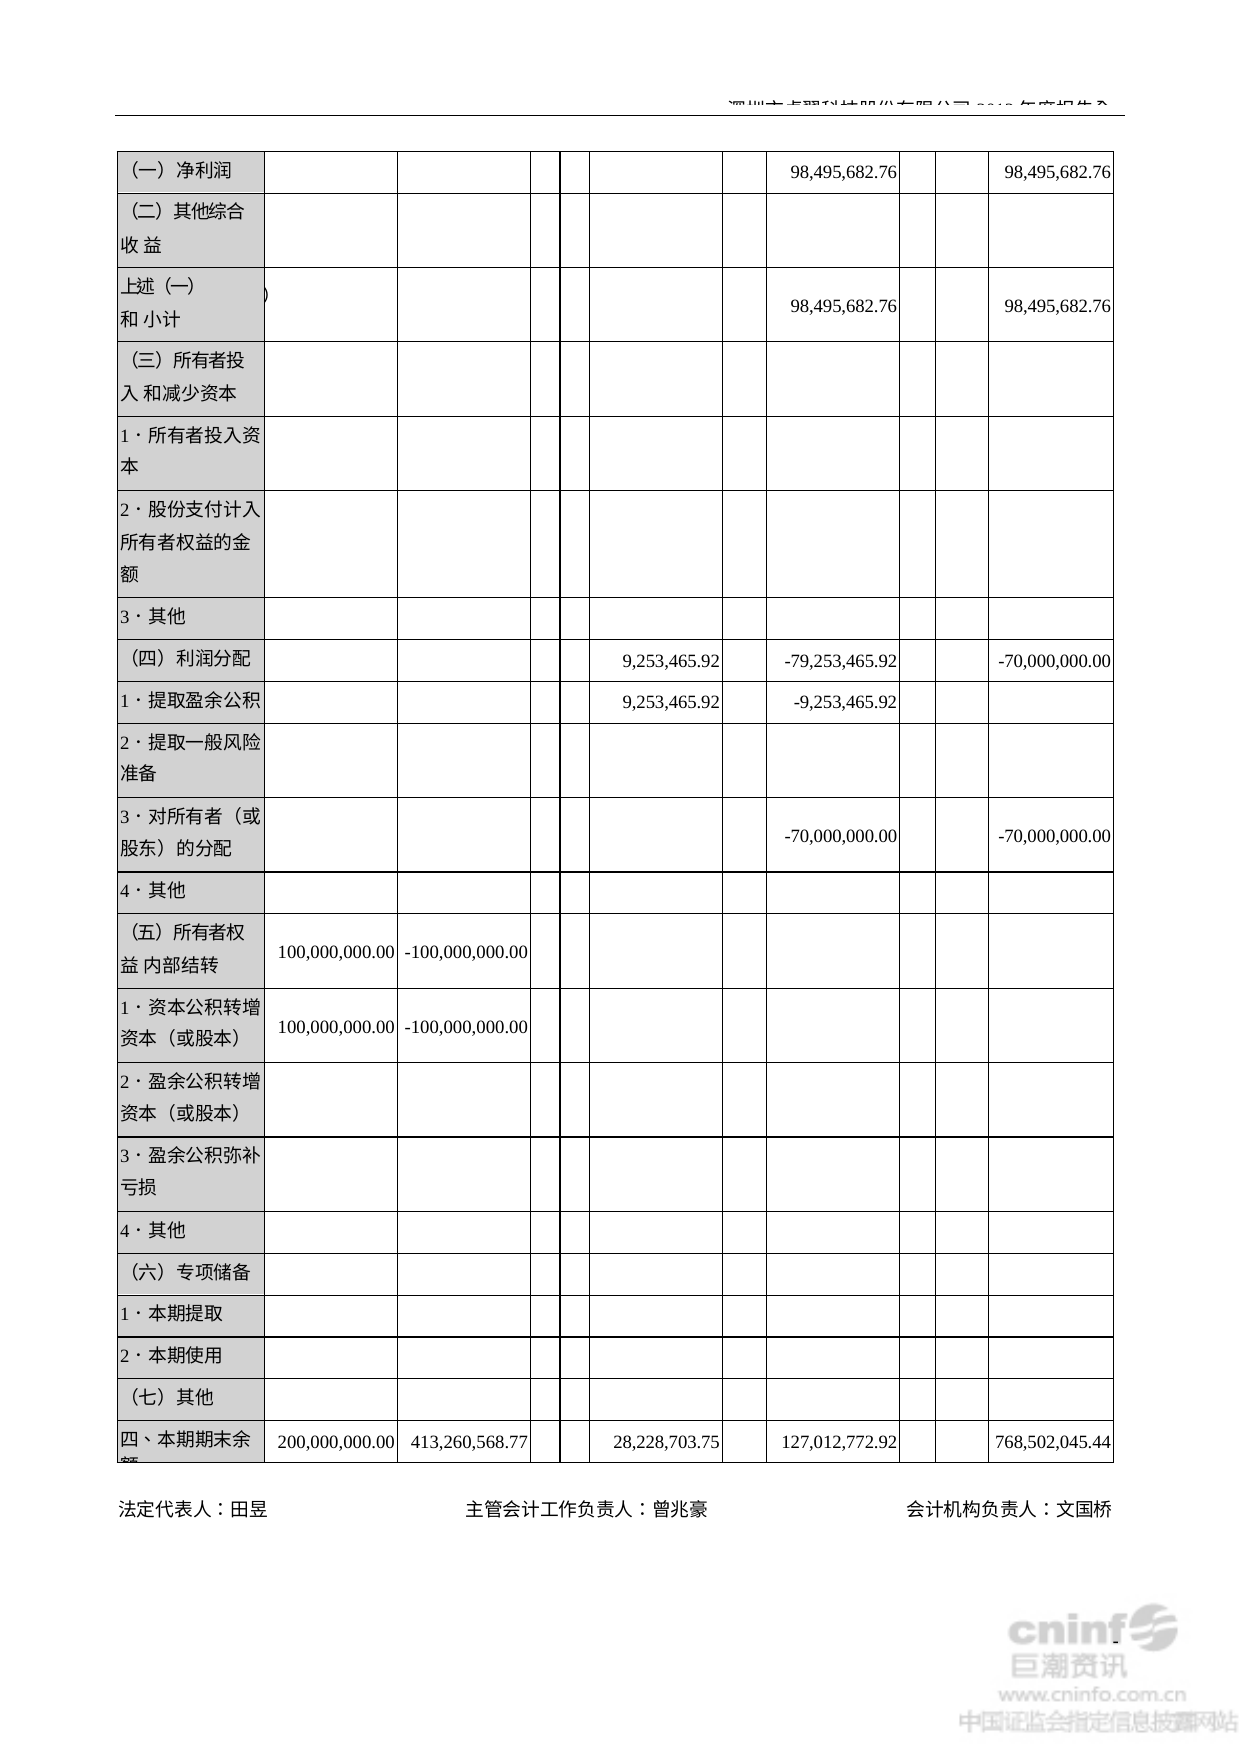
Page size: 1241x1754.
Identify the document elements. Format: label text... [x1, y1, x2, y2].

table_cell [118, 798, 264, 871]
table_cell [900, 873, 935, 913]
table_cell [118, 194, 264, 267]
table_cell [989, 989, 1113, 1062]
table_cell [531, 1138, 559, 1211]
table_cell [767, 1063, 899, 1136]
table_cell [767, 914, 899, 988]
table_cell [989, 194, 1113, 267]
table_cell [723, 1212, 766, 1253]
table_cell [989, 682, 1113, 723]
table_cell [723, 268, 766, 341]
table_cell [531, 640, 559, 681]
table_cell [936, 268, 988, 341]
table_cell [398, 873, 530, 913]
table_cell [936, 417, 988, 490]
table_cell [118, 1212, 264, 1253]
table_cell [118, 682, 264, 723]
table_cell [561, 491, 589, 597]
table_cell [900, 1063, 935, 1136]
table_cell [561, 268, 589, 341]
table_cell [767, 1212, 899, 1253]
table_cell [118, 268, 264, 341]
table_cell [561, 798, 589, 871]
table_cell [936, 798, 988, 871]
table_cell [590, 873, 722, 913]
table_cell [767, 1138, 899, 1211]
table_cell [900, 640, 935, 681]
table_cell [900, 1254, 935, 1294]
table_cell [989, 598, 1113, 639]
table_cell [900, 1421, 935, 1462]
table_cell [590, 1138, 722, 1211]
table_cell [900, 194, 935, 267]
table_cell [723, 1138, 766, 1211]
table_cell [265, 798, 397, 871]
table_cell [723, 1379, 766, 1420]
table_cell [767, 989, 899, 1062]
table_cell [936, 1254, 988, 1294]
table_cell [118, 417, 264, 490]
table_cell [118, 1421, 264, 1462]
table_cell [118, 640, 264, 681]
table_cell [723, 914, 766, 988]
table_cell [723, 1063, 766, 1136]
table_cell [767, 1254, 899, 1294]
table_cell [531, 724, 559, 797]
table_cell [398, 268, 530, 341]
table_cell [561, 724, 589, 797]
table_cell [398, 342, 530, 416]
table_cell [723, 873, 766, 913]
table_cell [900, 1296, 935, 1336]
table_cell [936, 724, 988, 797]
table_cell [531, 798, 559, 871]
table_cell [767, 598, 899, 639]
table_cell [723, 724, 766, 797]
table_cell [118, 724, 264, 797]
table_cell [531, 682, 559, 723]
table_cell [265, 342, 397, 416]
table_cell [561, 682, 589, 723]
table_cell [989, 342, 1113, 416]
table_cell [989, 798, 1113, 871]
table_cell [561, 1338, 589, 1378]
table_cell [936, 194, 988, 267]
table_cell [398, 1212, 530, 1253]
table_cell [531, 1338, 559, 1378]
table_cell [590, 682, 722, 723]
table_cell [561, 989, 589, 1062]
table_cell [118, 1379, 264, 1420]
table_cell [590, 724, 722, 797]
picture [958, 1593, 1241, 1754]
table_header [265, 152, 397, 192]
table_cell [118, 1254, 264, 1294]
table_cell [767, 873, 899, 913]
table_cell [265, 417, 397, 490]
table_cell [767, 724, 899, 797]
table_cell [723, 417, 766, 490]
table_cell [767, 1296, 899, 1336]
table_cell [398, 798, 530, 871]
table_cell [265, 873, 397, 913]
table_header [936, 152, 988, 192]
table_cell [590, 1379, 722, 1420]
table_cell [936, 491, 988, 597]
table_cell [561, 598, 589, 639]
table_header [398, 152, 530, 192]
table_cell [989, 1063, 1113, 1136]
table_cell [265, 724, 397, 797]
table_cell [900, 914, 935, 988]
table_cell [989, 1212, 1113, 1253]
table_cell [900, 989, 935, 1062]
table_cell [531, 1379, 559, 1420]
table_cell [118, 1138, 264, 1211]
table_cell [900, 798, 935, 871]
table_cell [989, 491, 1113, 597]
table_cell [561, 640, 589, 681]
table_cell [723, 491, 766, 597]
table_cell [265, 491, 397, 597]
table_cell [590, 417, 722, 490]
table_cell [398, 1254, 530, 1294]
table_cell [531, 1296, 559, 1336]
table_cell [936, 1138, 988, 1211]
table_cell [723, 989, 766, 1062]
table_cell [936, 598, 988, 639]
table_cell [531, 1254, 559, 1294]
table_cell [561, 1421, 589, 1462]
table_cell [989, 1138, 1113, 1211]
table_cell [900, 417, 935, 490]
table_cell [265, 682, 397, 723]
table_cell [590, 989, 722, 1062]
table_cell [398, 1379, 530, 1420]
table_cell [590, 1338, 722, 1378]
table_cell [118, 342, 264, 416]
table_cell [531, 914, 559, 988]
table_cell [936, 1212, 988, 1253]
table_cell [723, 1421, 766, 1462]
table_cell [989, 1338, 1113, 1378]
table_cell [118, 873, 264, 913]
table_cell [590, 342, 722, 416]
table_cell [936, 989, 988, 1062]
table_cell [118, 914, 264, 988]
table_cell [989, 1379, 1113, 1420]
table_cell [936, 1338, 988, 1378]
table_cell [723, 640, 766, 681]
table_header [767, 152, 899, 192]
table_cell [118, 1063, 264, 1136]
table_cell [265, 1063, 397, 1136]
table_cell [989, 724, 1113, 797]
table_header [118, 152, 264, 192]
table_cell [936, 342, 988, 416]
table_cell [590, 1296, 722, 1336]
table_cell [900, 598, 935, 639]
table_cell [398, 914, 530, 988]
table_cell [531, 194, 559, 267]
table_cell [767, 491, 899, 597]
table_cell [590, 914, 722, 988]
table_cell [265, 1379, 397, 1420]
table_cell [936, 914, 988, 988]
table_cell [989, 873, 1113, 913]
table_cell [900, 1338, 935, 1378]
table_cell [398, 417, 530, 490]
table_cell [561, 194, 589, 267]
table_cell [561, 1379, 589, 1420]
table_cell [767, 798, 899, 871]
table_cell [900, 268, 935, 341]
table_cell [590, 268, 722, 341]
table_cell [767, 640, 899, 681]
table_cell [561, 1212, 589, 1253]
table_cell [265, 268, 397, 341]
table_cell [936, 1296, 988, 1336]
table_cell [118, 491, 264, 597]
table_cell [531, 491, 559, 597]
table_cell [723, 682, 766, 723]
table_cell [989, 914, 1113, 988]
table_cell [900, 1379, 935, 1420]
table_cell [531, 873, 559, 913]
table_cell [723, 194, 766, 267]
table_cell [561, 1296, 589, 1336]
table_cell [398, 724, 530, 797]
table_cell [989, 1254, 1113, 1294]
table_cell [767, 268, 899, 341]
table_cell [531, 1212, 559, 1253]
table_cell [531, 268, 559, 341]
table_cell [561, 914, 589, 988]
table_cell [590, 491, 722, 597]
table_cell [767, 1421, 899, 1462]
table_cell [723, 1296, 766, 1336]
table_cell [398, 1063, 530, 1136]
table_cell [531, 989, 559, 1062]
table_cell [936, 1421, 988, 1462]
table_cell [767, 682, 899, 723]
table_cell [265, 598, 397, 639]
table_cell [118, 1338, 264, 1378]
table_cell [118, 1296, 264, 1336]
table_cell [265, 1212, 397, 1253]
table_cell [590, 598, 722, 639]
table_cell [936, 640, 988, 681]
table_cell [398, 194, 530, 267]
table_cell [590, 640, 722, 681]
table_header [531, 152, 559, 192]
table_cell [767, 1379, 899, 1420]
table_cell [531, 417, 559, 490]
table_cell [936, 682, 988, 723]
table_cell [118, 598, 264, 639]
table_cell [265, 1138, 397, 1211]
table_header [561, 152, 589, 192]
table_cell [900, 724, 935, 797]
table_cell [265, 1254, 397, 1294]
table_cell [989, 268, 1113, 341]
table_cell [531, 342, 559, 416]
text 法定代表人：田昱 主管会计工作负责人：曾兆豪 会计机构负责人：文国桥 [118, 1496, 1123, 1522]
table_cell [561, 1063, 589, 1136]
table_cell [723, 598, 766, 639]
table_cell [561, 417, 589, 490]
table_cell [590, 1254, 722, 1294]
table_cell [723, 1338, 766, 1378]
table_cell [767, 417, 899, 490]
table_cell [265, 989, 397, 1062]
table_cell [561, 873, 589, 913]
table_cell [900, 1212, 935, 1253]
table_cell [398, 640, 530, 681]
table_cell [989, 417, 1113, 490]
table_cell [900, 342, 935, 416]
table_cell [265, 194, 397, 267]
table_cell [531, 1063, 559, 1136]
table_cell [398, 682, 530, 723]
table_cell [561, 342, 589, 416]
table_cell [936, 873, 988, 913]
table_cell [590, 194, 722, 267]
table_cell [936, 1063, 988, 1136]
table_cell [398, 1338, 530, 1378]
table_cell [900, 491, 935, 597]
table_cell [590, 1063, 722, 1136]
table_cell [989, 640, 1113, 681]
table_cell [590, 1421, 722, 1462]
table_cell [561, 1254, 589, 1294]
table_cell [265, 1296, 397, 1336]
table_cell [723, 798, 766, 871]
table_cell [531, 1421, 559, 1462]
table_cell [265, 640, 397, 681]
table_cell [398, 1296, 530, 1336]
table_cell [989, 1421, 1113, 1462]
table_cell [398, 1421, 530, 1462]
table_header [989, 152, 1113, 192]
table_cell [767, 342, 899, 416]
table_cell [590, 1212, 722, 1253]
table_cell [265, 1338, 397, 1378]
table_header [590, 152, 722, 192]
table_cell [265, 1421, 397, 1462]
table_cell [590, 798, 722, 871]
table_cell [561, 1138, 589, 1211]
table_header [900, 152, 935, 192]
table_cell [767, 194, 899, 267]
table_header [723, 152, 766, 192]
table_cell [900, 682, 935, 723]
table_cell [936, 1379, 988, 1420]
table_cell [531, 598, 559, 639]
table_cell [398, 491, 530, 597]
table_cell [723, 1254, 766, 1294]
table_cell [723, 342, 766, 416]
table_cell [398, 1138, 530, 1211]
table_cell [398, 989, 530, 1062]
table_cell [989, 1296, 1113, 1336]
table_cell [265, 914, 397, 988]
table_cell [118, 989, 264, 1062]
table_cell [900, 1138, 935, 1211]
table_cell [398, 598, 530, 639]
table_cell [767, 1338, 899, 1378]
